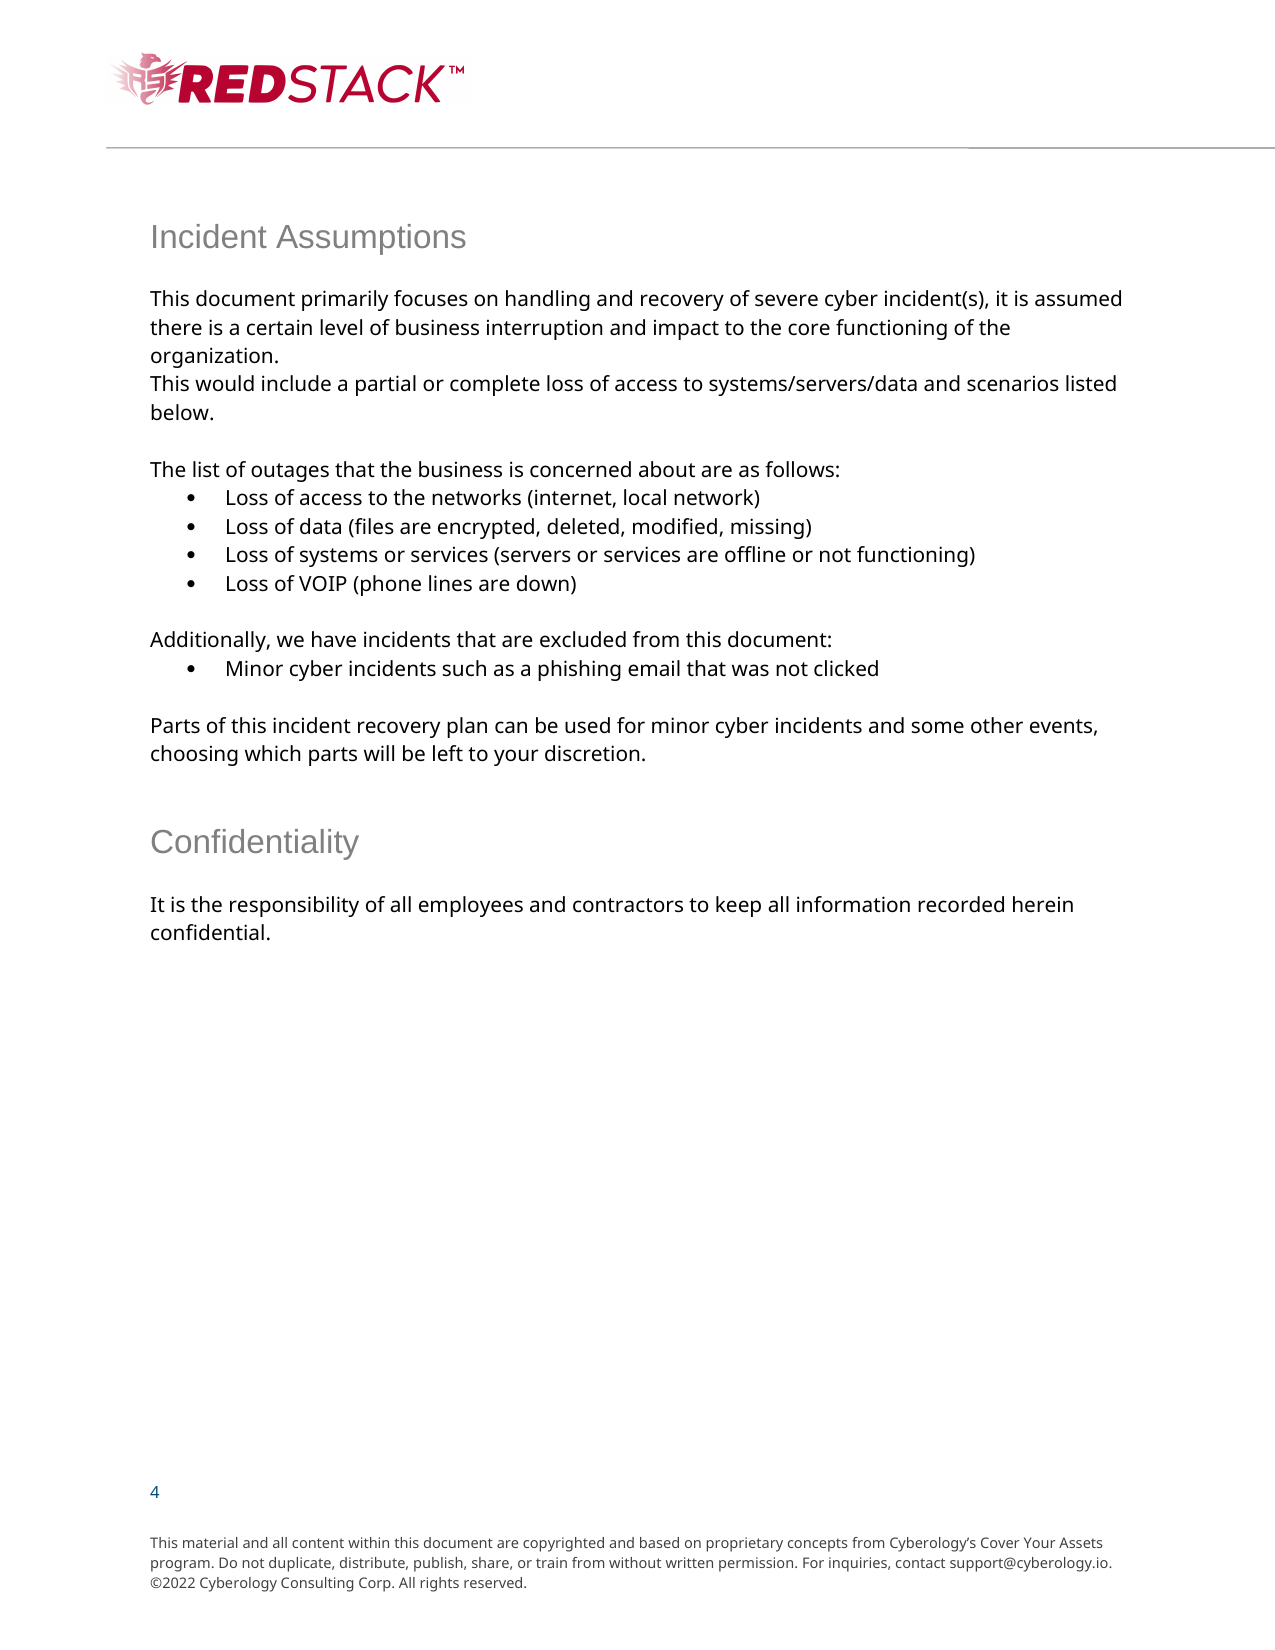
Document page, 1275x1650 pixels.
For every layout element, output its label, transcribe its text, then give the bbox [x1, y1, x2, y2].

text It is the responsibility of all employees and contractors to keep all information recorded herein confidential. [150, 890, 1125, 947]
text The list of outages that the business is concerned about are as follows: [150, 455, 1125, 483]
list Loss of data (files are encrypted, deleted, modified, missing) [187, 512, 1125, 540]
text Parts of this incident recovery plan can be used for minor cyber incidents and some other events, choosing which parts will be left to your discretion. [150, 711, 1125, 768]
list Loss of access to the networks (internet, local network) [187, 483, 1125, 512]
text This document primarily focuses on handling and recovery of severe cyber incident(s), it is assumed there is a certain level of business interruption and impact to the core functioning of the organization. [150, 284, 1125, 369]
list Loss of VOIP (phone lines are down) [187, 569, 1125, 597]
picture [105, 52, 473, 106]
text This would include a partial or complete loss of access to systems/servers/data and scenarios listed below. [150, 369, 1125, 426]
list Loss of systems or services (servers or services are offline or not functioning) [187, 540, 1125, 569]
text Additionally, we have incidents that are excluded from this document: [150, 626, 1125, 654]
subtitle Confidentiality [150, 822, 1125, 861]
subtitle Incident Assumptions [150, 217, 1125, 255]
list Minor cyber incidents such as a phishing email that was not clicked [187, 654, 1125, 682]
